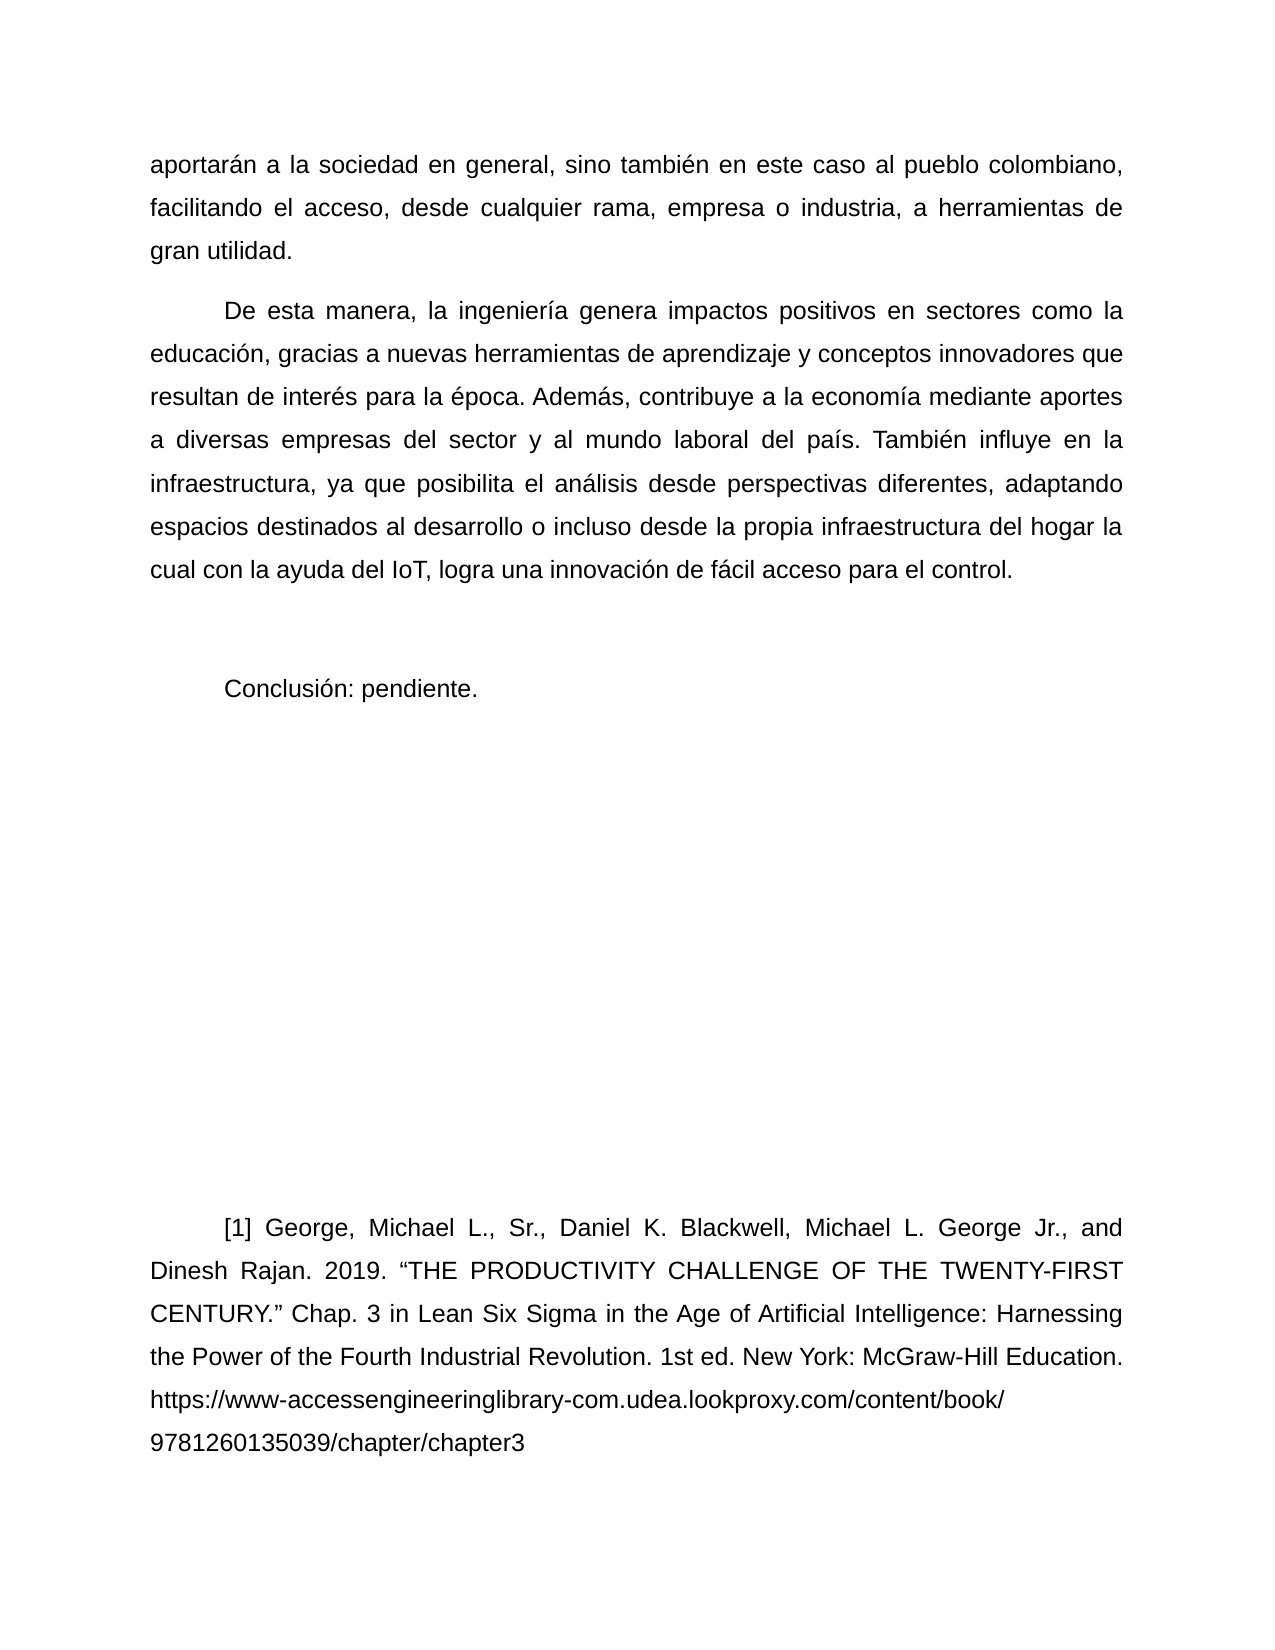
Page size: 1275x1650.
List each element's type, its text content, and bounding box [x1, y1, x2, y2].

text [150, 150, 1125, 265]
text De esta manera, la ingeniería genera impactos positivos en sectores como la educación, gracias a nuevas herramientas de aprendizaje y conceptos innovadores que resultan de interés para la época. Además, contribuye a la economía mediante aportes a diversas empresas del sector y al mundo laboral del país. También influye en la infraestructura, ya que posibilita el análisis desde perspectivas diferentes, adaptando espacios destinados al desarrollo o incluso desde la propia infraestructura del hogar la cual con la ayuda del IoT, logra una innovación de fácil acceso para el control. [150, 296, 1125, 583]
text [1] George, Michael L., Sr., Daniel K. Blackwell, Michael L. George Jr., and Dinesh Rajan. 2019. “THE PRODUCTIVITY CHALLENGE OF THE TWENTY-FIRST CENTURY.” Chap. 3 in Lean Six Sigma in the Age of Artificial Intelligence: Harnessing the Power of the Fourth Industrial Revolution. 1st ed. New York: McGraw-Hill Education. https://www-accessengineeringlibrary-com.udea.lookproxy.com/content/book/9781260135039/chapter/chapter3 [150, 1212, 1125, 1457]
text Conclusión: pendiente. [150, 674, 1125, 703]
